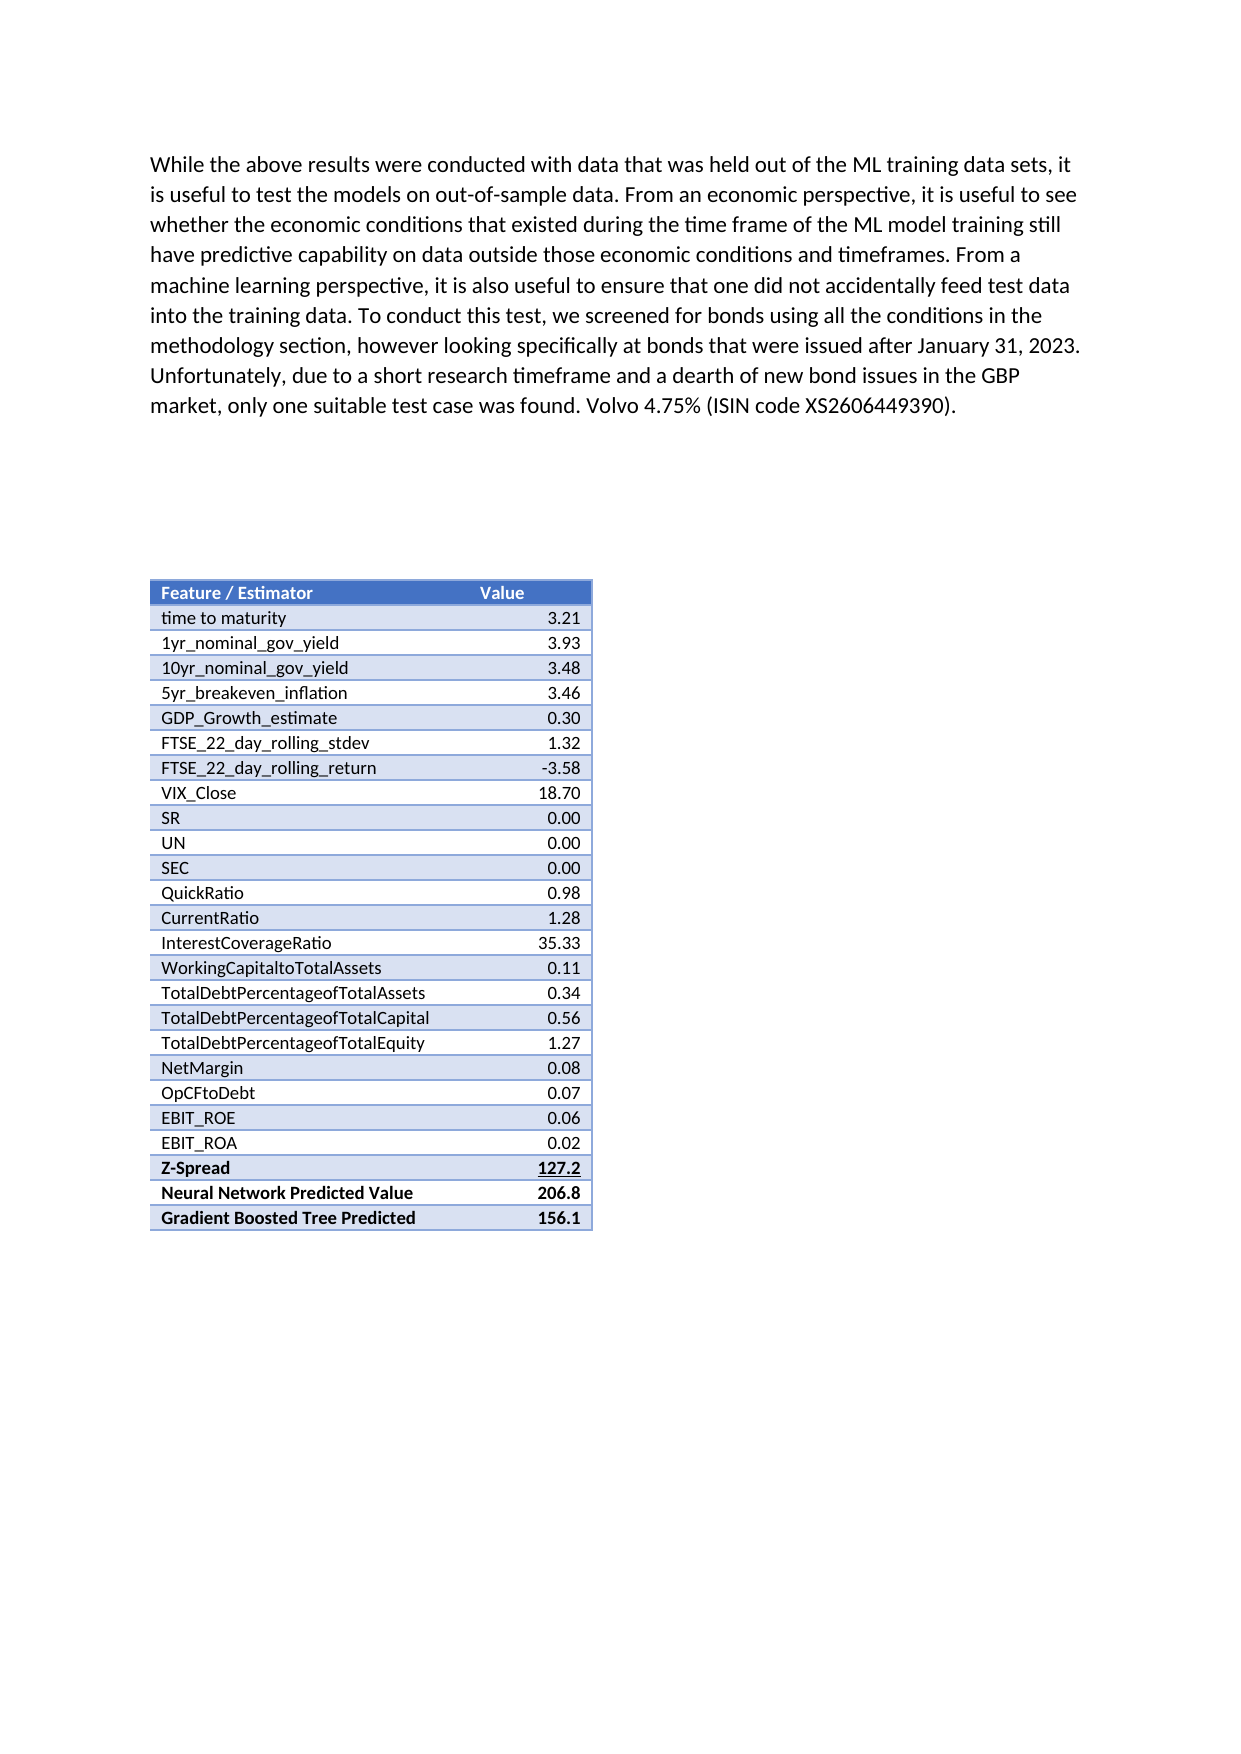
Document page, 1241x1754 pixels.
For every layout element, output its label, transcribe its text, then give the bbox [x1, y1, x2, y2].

table_cell TotalDebtPercentageofTotalCapital [150, 1006, 469, 1029]
table_cell Z-Spread [150, 1156, 469, 1179]
table_cell 1.32 [469, 731, 591, 754]
table_cell 0.06 [469, 1106, 591, 1129]
table_cell 3.21 [469, 606, 591, 629]
table_cell 1.28 [469, 906, 591, 929]
table_cell 0.30 [469, 706, 591, 729]
table_cell 3.48 [469, 656, 591, 679]
table_cell Neural Network Predicted Value [150, 1181, 469, 1204]
table_cell SR [150, 806, 469, 829]
table_cell 0.07 [469, 1081, 591, 1104]
table_cell 0.00 [469, 806, 591, 829]
table_cell 0.02 [469, 1131, 591, 1154]
table_cell 0.08 [469, 1056, 591, 1079]
table_cell EBIT_ROE [150, 1106, 469, 1129]
table_cell InterestCoverageRatio [150, 931, 469, 954]
table_cell 156.1 [469, 1206, 591, 1229]
table_cell QuickRatio [150, 881, 469, 904]
table_cell FTSE_22_day_rolling_return [150, 756, 469, 779]
table_cell EBIT_ROA [150, 1131, 469, 1154]
text While the above results were conducted with data that was held out of the ML training data sets, it is useful to test the models on out-of-sample data. From an economic perspective, it is useful to see whether the economic conditions that existed during the time frame of the ML model training still have predictive capability on data outside those economic conditions and timeframes. From a machine learning perspective, it is also useful to ensure that one did not accidentally feed test data into the training data. To conduct this test, we screened for bonds using all the conditions in the methodology section, however looking specifically at bonds that were issued after January 31, 2023. Unfortunately, due to a short research timeframe and a dearth of new bond issues in the GBP market, only one suitable test case was found. Volvo 4.75% (ISIN code XS2606449390). [150, 150, 1090, 420]
table_cell 3.46 [469, 681, 591, 704]
table_cell 35.33 [469, 931, 591, 954]
table_header Feature / Estimator [150, 581, 469, 604]
table_cell CurrentRatio [150, 906, 469, 929]
table_cell GDP_Growth_estimate [150, 706, 469, 729]
table_cell SEC [150, 856, 469, 879]
table_cell 0.11 [469, 956, 591, 979]
table_cell Gradient Boosted Tree Predicted [150, 1206, 469, 1229]
table_cell WorkingCapitaltoTotalAssets [150, 956, 469, 979]
table_cell 206.8 [469, 1181, 591, 1204]
table_cell FTSE_22_day_rolling_stdev [150, 731, 469, 754]
table_cell -3.58 [469, 756, 591, 779]
table_cell 0.00 [469, 831, 591, 854]
table_cell TotalDebtPercentageofTotalEquity [150, 1031, 469, 1054]
table_cell 5yr_breakeven_inflation [150, 681, 469, 704]
table_cell VIX_Close [150, 781, 469, 804]
table_cell 127.2 [469, 1156, 591, 1179]
table_cell 3.93 [469, 631, 591, 654]
table_cell TotalDebtPercentageofTotalAssets [150, 981, 469, 1004]
table_cell UN [150, 831, 469, 854]
table_cell 1.27 [469, 1031, 591, 1054]
table_cell 0.56 [469, 1006, 591, 1029]
table_header Value [469, 581, 591, 604]
table_cell 0.98 [469, 881, 591, 904]
table_cell 0.34 [469, 981, 591, 1004]
table_cell NetMargin [150, 1056, 469, 1079]
table_cell OpCFtoDebt [150, 1081, 469, 1104]
table_cell 1yr_nominal_gov_yield [150, 631, 469, 654]
table_cell time to maturity [150, 606, 469, 629]
table_cell 0.00 [469, 856, 591, 879]
table_cell 18.70 [469, 781, 591, 804]
table_cell 10yr_nominal_gov_yield [150, 656, 469, 679]
